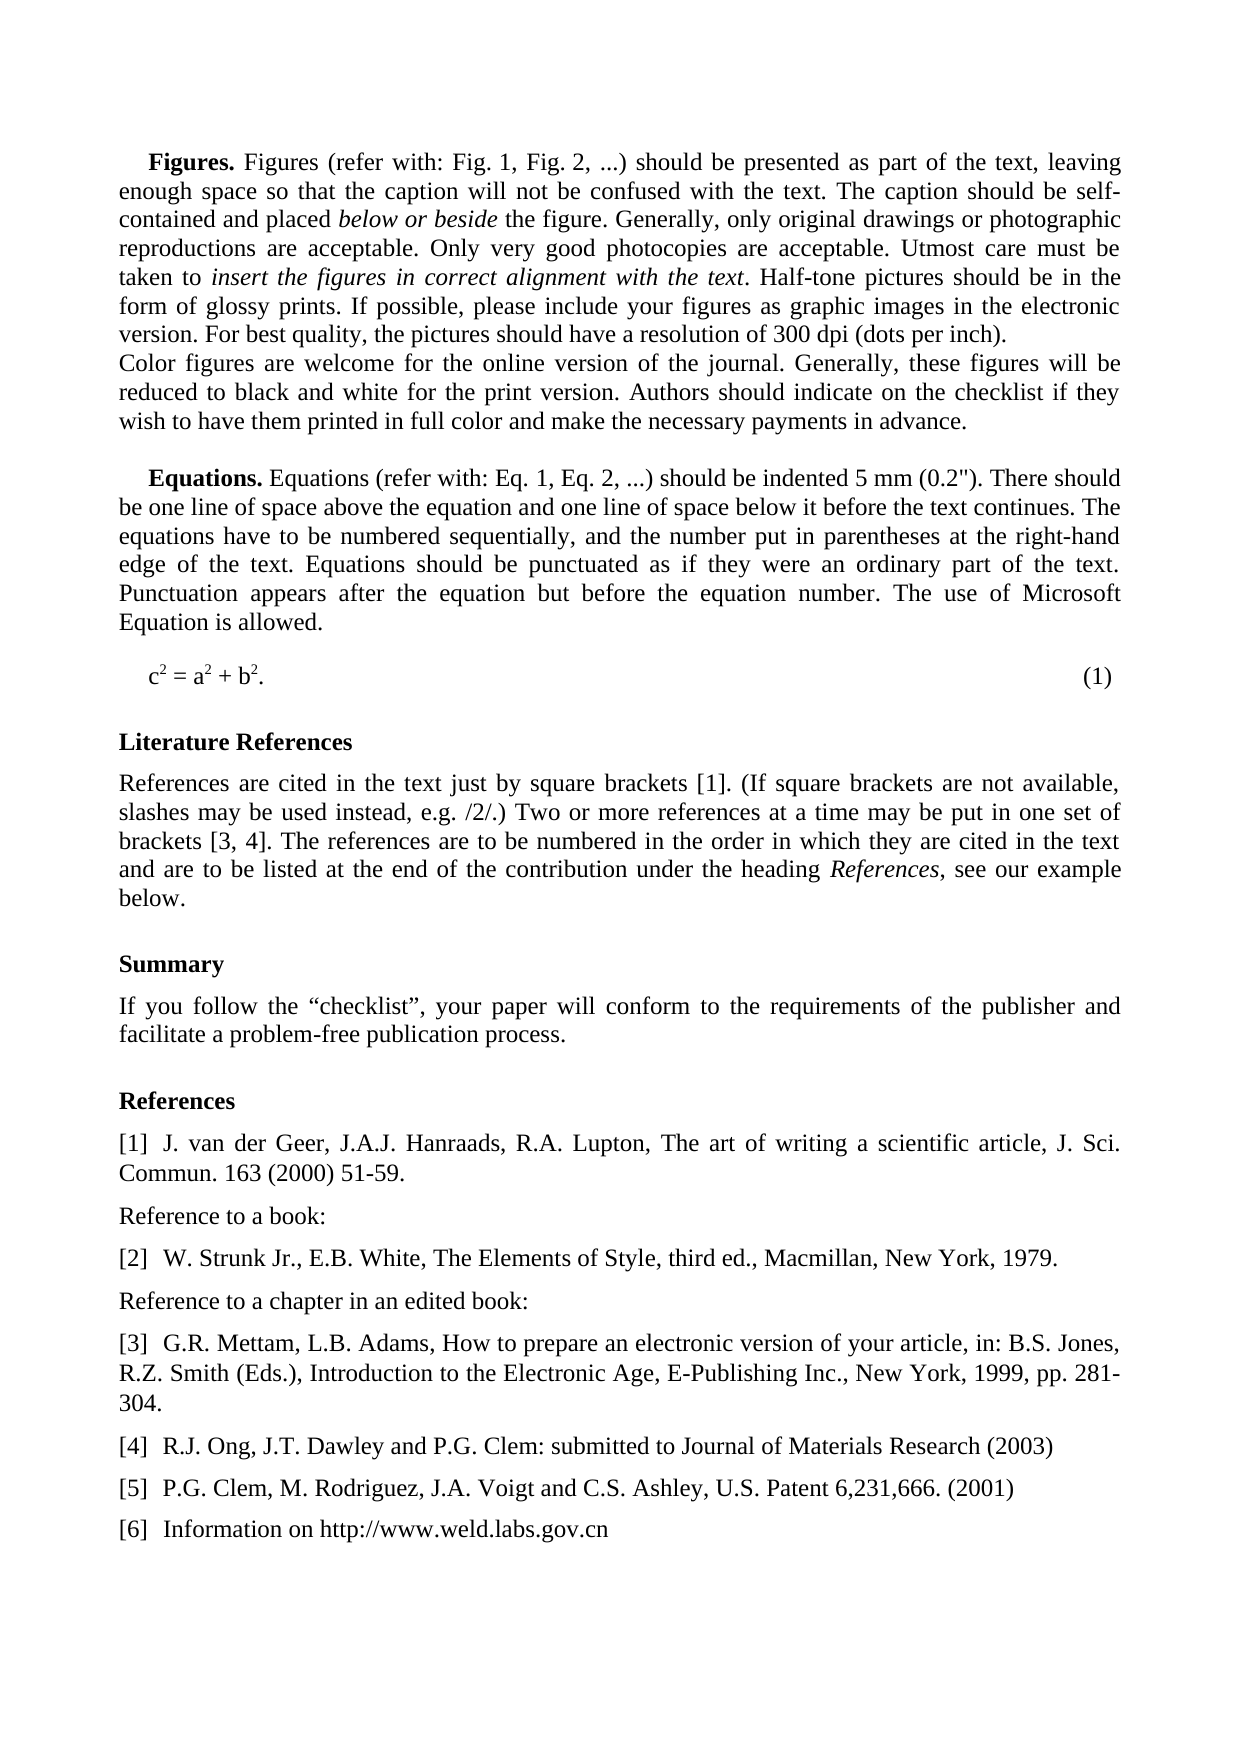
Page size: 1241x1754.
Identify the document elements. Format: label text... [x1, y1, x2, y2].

text Reference to a book: [118, 1199, 1122, 1229]
text References [118, 1086, 1122, 1114]
text Equations. Equations (refer with: Eq. 1, Eq. 2, ...) should be indented 5 mm (0.2"). There should be one line of space above the equation and one line of space below it before the text continues. The equations have to be numbered sequentially, and the number put in parentheses at the right-hand edge of the text. Equations should be punctuated as if they were an ordinary part of the text. Punctuation appears after the equation but before the equation number. The use of Microsoft Equation is allowed. [118, 463, 1122, 636]
text If you follow the “checklist”, your paper will conform to the requirements of the publisher and facilitate a problem-free publication process. [118, 991, 1122, 1048]
text [6] Information on http://www.weld.labs.gov.cn [118, 1514, 1122, 1543]
text Color figures are welcome for the online version of the journal. Generally, these figures will be reduced to black and white for the print version. Authors should indicate on the checklist if they wish to have them printed in full color and make the necessary payments in advance. [118, 348, 1122, 434]
text c2 = a2 + b2. (1) [148, 661, 1123, 689]
text Literature References [118, 727, 1122, 756]
text Reference to a chapter in an edited book: [118, 1284, 1122, 1314]
text [2] W. Strunk Jr., E.B. White, The Elements of Style, third ed., Macmillan, New York, 1979. [118, 1242, 1122, 1272]
text Figures. Figures (refer with: Fig. 1, Fig. 2, ...) should be presented as part of the text, leaving enough space so that the caption will not be confused with the text. The caption should be self-contained and placed below or beside the figure. Generally, only original drawings or photographic reproductions are acceptable. Only very good photocopies are acceptable. Utmost care must be taken to insert the figures in correct alignment with the text. Half-tone pictures should be in the form of glossy prints. If possible, please include your figures as graphic images in the electronic version. For best quality, the pictures should have a resolution of 300 dpi (dots per inch). [118, 147, 1122, 348]
text [4] R.J. Ong, J.T. Dawley and P.G. Clem: submitted to Journal of Materials Research (2003) [118, 1429, 1122, 1459]
text Summary [118, 949, 1122, 978]
text [3] G.R. Mettam, L.B. Adams, How to prepare an electronic version of your article, in: B.S. Jones, R.Z. Smith (Eds.), Introduction to the Electronic Age, E-Publishing Inc., New York, 1999, pp. 281-304. [118, 1327, 1122, 1417]
text [5] P.G. Clem, M. Rodriguez, J.A. Voigt and C.S. Ashley, U.S. Patent 6,231,666. (2001) [118, 1472, 1122, 1502]
text [1] J. van der Geer, J.A.J. Hanraads, R.A. Lupton, The art of writing a scientific article, J. Sci. Commun. 163 (2000) 51-59. [118, 1127, 1122, 1187]
text References are cited in the text just by square brackets [1]. (If square brackets are not available, slashes may be used instead, e.g. /2/.) Two or more references at a time may be put in one set of brackets [3, 4]. The references are to be numbered in the order in which they are cited in the text and are to be listed at the end of the contribution under the heading References, see our example below. [118, 768, 1122, 912]
